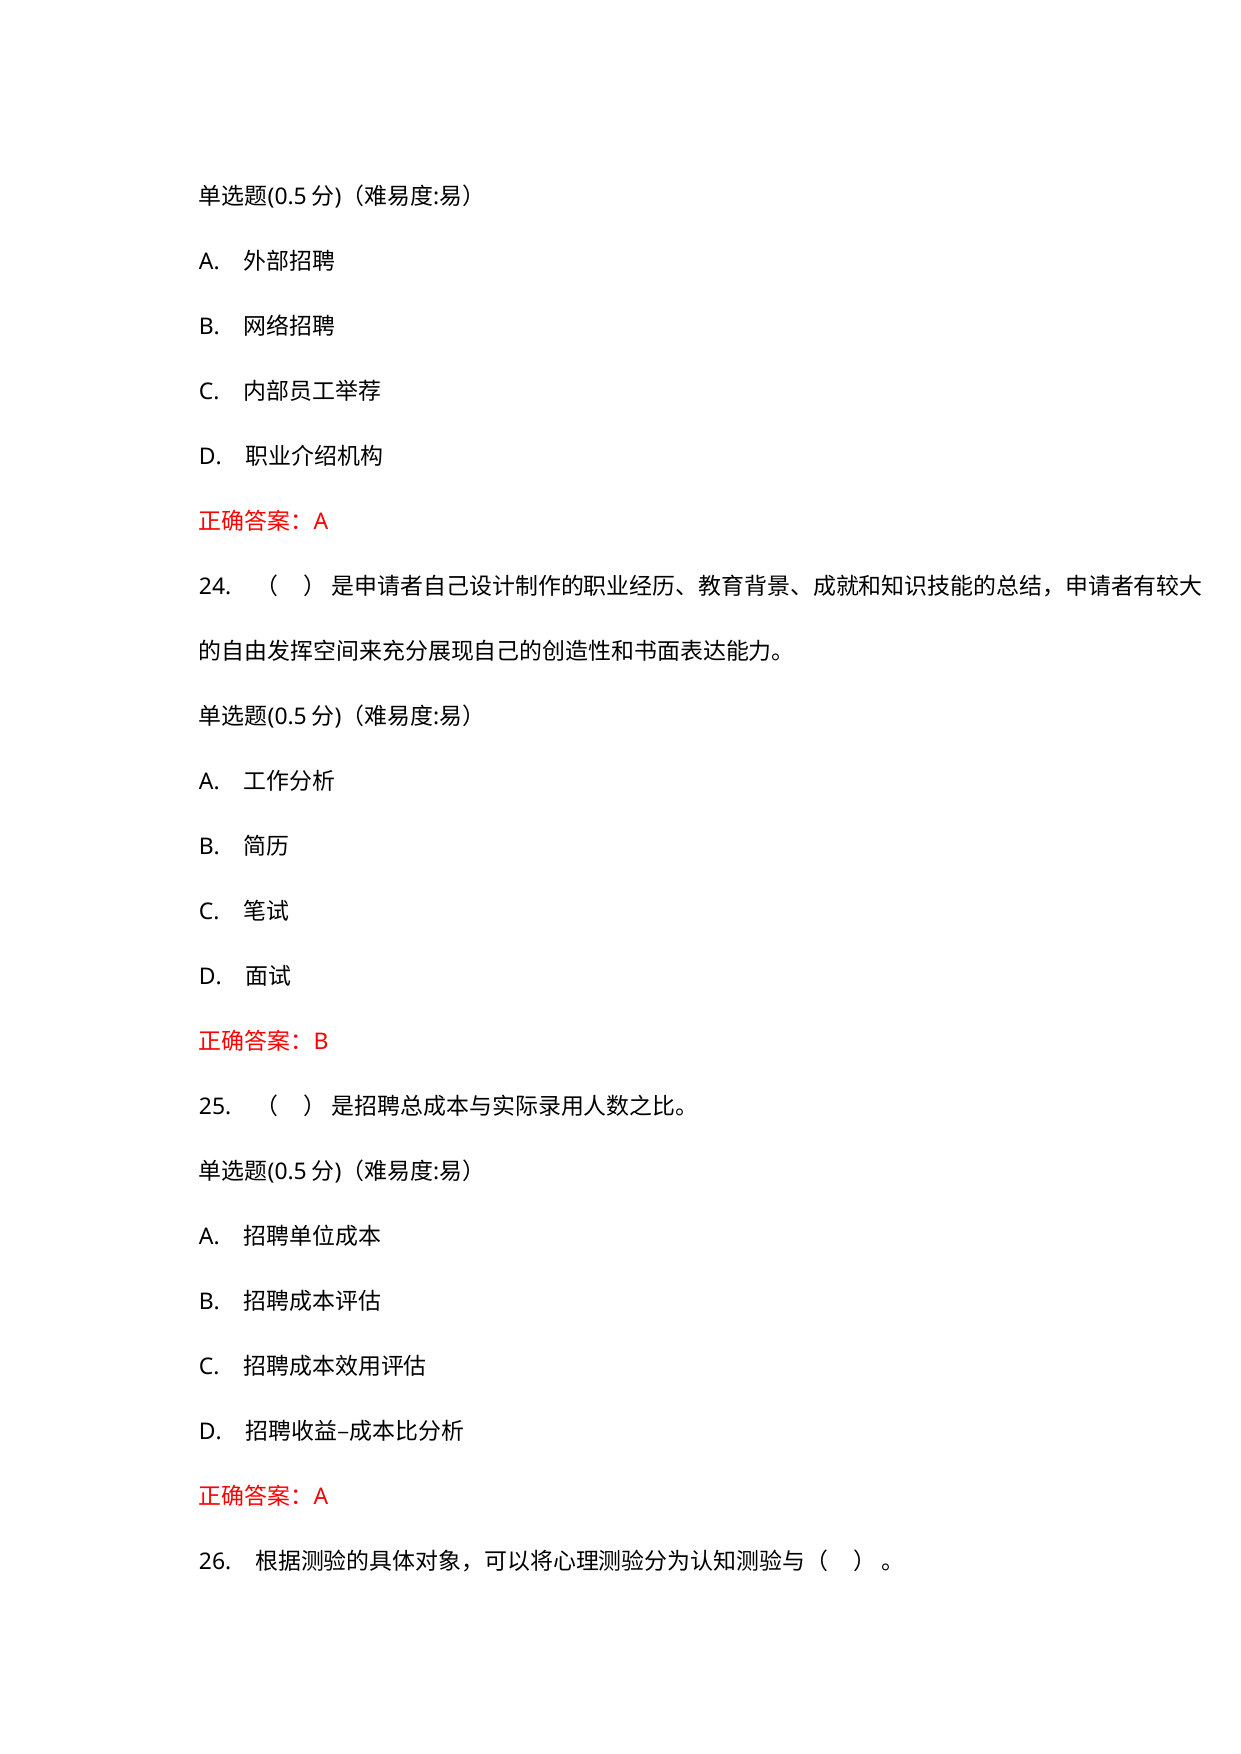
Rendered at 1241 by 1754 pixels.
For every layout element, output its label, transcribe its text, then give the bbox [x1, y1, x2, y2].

table_cell 正确答案：B [188, 1007, 1225, 1072]
table_cell 单选题(0.5分)（难易度:易） [188, 1137, 1225, 1202]
table_cell B. 网络招聘 [188, 292, 1225, 357]
table_cell B. 简历 [188, 812, 1225, 877]
table_cell 26. 根据测验的具体对象，可以将心理测验分为认知测验与（ ） 。 [188, 1527, 1225, 1592]
table_cell A. 工作分析 [188, 747, 1225, 812]
table_cell A. 招聘单位成本 [188, 1202, 1225, 1267]
table_cell C. 内部员工举荐 [188, 357, 1225, 422]
table_cell D. 面试 [188, 942, 1225, 1007]
table_cell 单选题(0.5分)（难易度:易） [188, 162, 1225, 227]
table_cell 正确答案：A [188, 1462, 1225, 1527]
table_cell 单选题(0.5分)（难易度:易） [188, 682, 1225, 747]
table_cell A. 外部招聘 [188, 227, 1225, 292]
table_cell 25. （ ） 是招聘总成本与实际录用人数之比。 [188, 1072, 1225, 1137]
table_cell D. 职业介绍机构 [188, 422, 1225, 487]
table_cell 正确答案：A [188, 487, 1225, 552]
table_cell C. 招聘成本效用评估 [188, 1332, 1225, 1397]
table_cell B. 招聘成本评估 [188, 1267, 1225, 1332]
table_cell 24. （ ） 是申请者自己设计制作的职业经历、教育背景、成就和知识技能的总结，申请者有较大的自由发挥空间来充分展现自己的创造性和书面表达能力。 [188, 552, 1225, 682]
table_cell C. 笔试 [188, 877, 1225, 942]
table_cell D. 招聘收益–成本比分析 [188, 1397, 1225, 1462]
